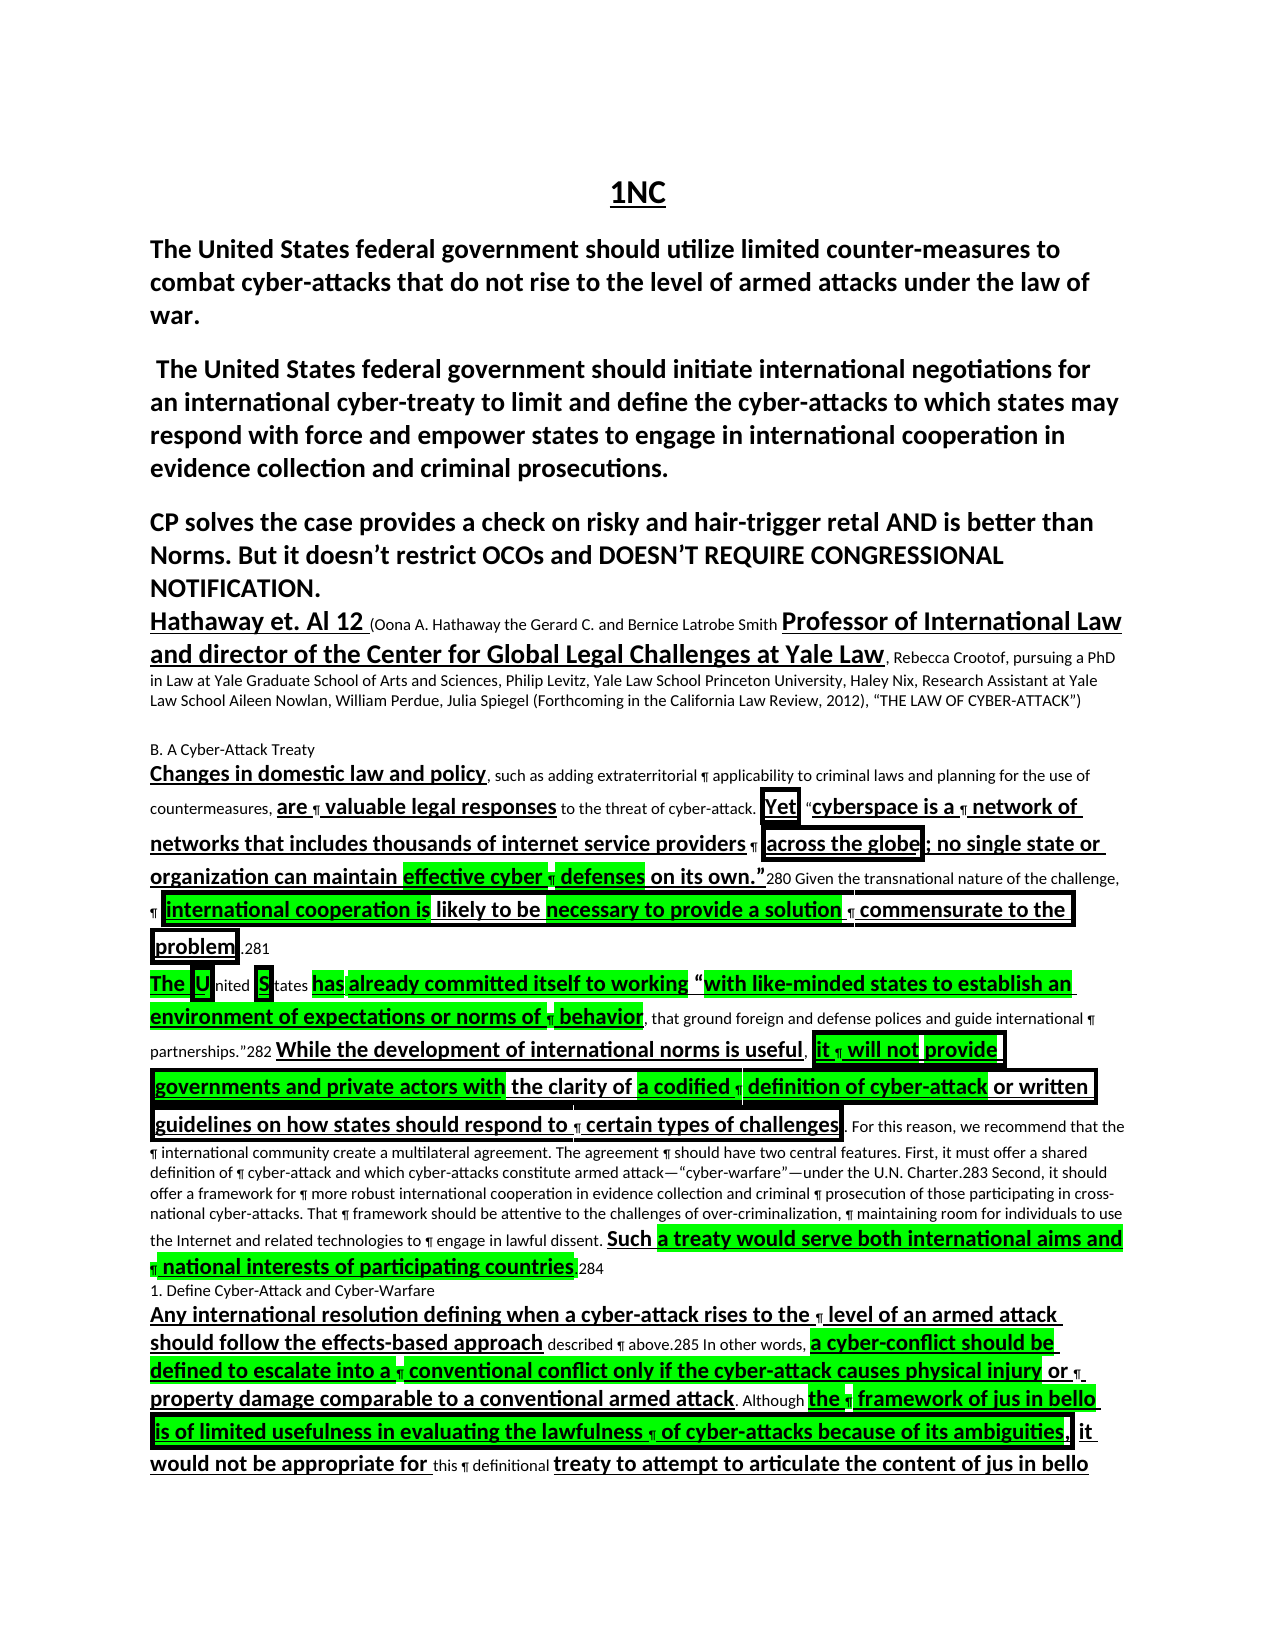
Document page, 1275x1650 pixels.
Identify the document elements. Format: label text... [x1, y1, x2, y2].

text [150, 1300, 1125, 1478]
subtitle The United States federal government should initiate international negotiations for an international cyber-treaty to limit and define the cyber-attacks to which states may respond with force and empower states to engage in international cooperation in evidence collection and criminal prosecutions. [150, 352, 1125, 484]
text The United States has already committed itself to working “with like-minded states to establish an environment of expectations or norms of ¶ behavior, that ground foreign and defense polices and guide international ¶ partnerships.”282 While the development of international norms is useful, it ¶ will not provide governments and private actors with the clarity of a codified ¶ definition of cyber-attack or written guidelines on how states should respond to ¶ certain types of challenges. For this reason, we recommend that the ¶ international community create a multilateral agreement. The agreement ¶ should have two central features. First, it must offer a shared definition of ¶ cyber-attack and which cyber-attacks constitute armed attack—“cyber-warfare”—under the U.N. Charter.283 Second, it should offer a framework for ¶ more robust international cooperation in evidence collection and criminal ¶ prosecution of those participating in cross-national cyber-attacks. That ¶ framework should be attentive to the challenges of over-criminalization, ¶ maintaining room for individuals to use the Internet and related technologies to ¶ engage in lawful dissent. Such a treaty would serve both international aims and ¶ national interests of participating countries.284 [150, 965, 1125, 1280]
text 1. Define Cyber-Attack and Cyber-Warfare [150, 1280, 1125, 1300]
subtitle CP solves the case provides a check on risky and hair-trigger retal AND is better than Norms. But it doesn’t restrict OCOs and DOESN’T REQUIRE CONGRESSIONAL NOTIFICATION. [150, 505, 1125, 604]
text Changes in domestic law and policy, such as adding extraterritorial ¶ applicability to criminal laws and planning for the use of countermeasures, are ¶ valuable legal responses to the threat of cyber-attack. Yet “cyberspace is a ¶ network of networks that includes thousands of internet service providers ¶ across the globe; no single state or organization can maintain effective cyber ¶ defenses on its own.”280 Given the transnational nature of the challenge, ¶ international cooperation is likely to be necessary to provide a solution ¶ commensurate to the problem.281 [150, 759, 1125, 965]
subtitle The United States federal government should utilize limited counter-measures to combat cyber-attacks that do not rise to the level of armed attacks under the law of war. [150, 232, 1125, 331]
subtitle 1NC [150, 171, 1125, 212]
text B. A Cyber-Attack Treaty [150, 739, 1125, 759]
text Hathaway et. Al 12 (Oona A. Hathaway the Gerard C. and Bernice Latrobe Smith Professor of International Law and director of the Center for Global Legal Challenges at Yale Law, Rebecca Crootof, pursuing a PhD in Law at Yale Graduate School of Arts and Sciences, Philip Levitz, Yale Law School Princeton University, Haley Nix, Research Assistant at Yale Law School Aileen Nowlan, William Perdue, Julia Spiegel (Forthcoming in the California Law Review, 2012), “THE LAW OF CYBER-ATTACK”) [150, 604, 1125, 711]
